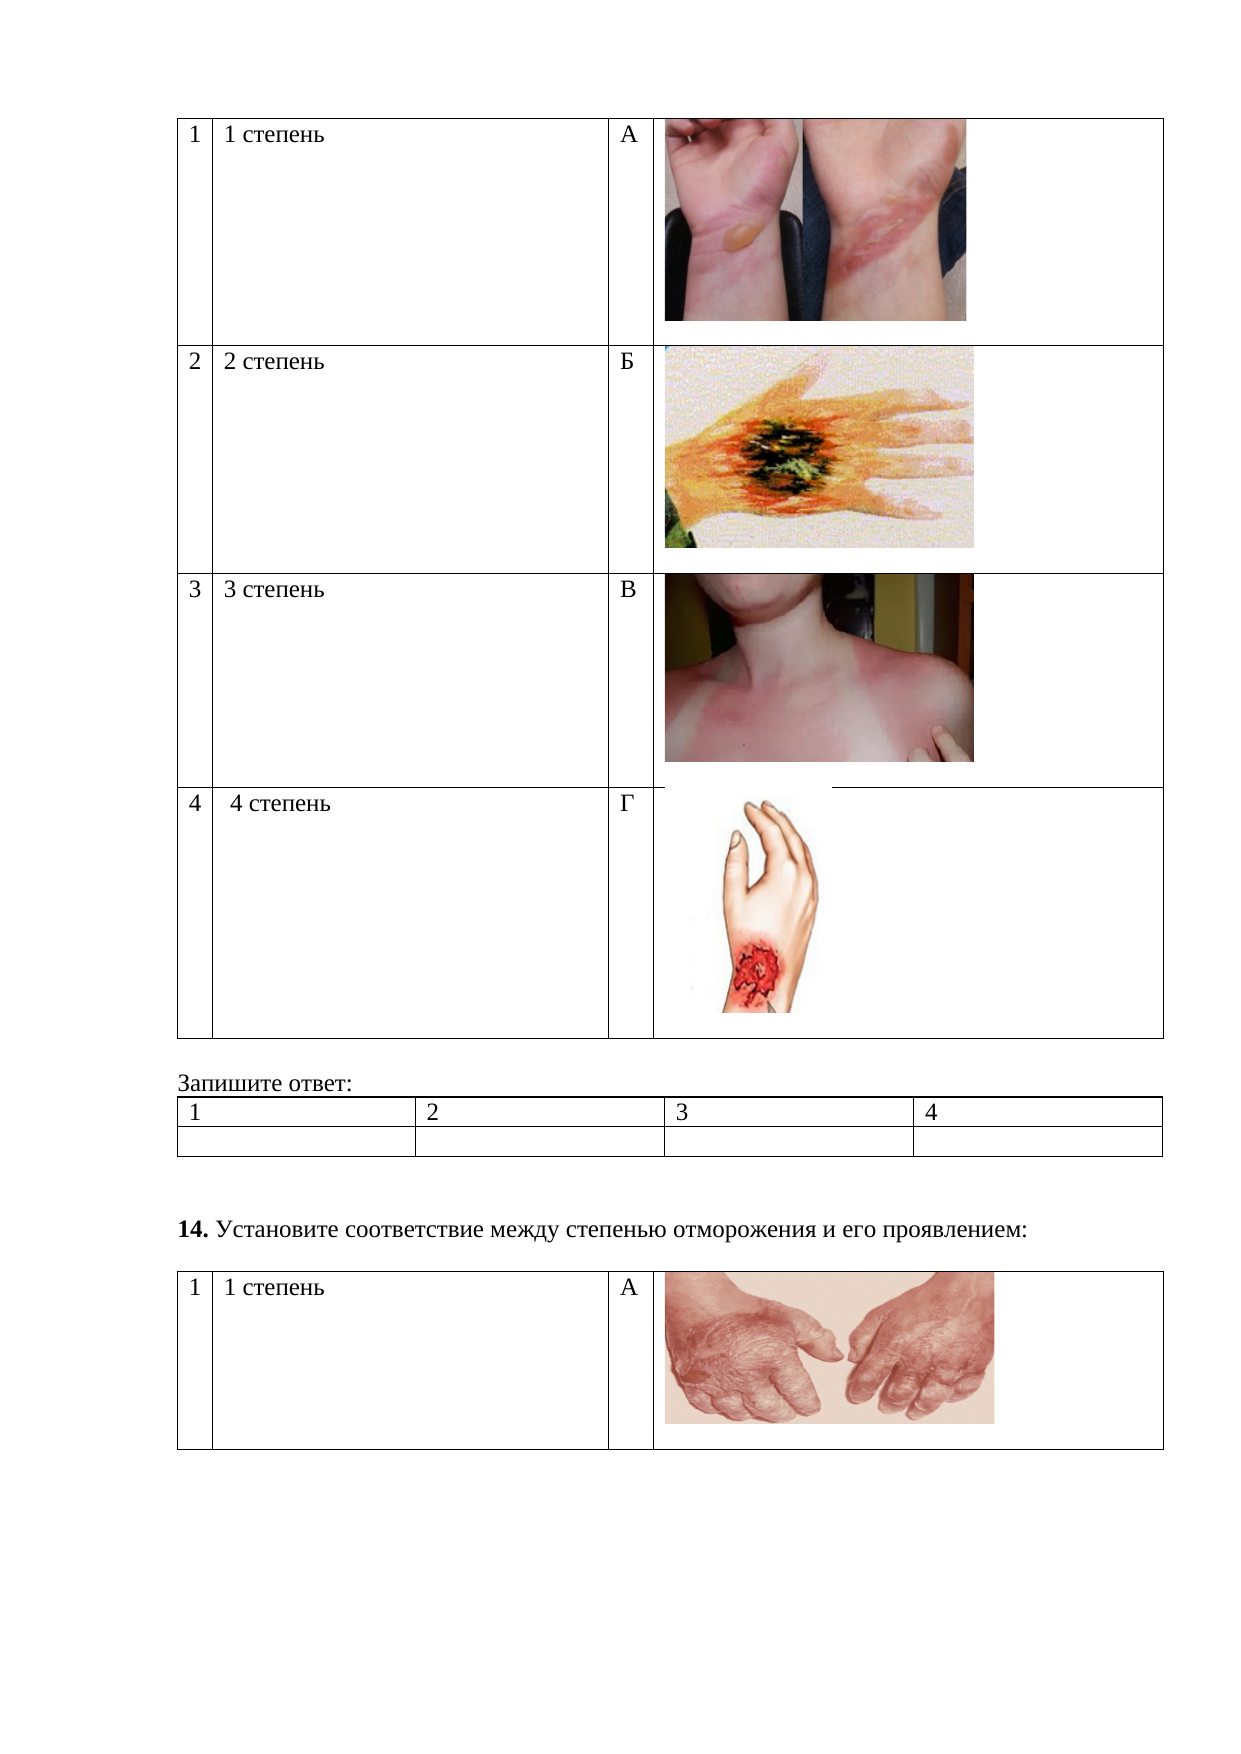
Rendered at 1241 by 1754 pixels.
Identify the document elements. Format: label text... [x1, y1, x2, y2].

table_cell [914, 1127, 1162, 1156]
table_cell 2 [178, 346, 212, 573]
table_cell 2 степень [213, 346, 608, 573]
table_header A [609, 119, 653, 345]
table_header 4 [914, 1098, 1162, 1126]
picture [664, 346, 974, 548]
table_header [654, 1272, 1163, 1449]
table_header 3 [665, 1098, 913, 1126]
table_cell [654, 346, 1163, 573]
table_cell 3 [178, 574, 212, 787]
table_header A [609, 1272, 653, 1449]
text Запишите ответ: [177, 1068, 1152, 1096]
table_header 1 [178, 1272, 212, 1449]
table_header 1 степень [213, 1272, 608, 1449]
table_cell Б [609, 346, 653, 573]
table_cell 4 степень [213, 788, 608, 1038]
table_cell [654, 788, 1163, 1038]
table_header 1 степень [213, 119, 608, 345]
picture [664, 1272, 995, 1424]
table_cell [665, 1127, 913, 1156]
picture [664, 119, 967, 321]
table_header 1 [178, 119, 212, 345]
table_header [654, 119, 1163, 345]
table_cell [416, 1127, 664, 1156]
text 14. Установите соответствие между степенью отморожения и его проявлением: [177, 1214, 1152, 1242]
table_header 2 [416, 1098, 664, 1126]
table_cell 4 [178, 788, 212, 1038]
picture [664, 574, 974, 762]
table_cell Г [609, 788, 653, 1038]
table_cell 3 степень [213, 574, 608, 787]
table_cell [178, 1127, 415, 1156]
table_header 1 [178, 1098, 415, 1126]
picture [664, 787, 832, 1013]
table_cell [654, 574, 1163, 787]
table_cell В [609, 574, 653, 787]
